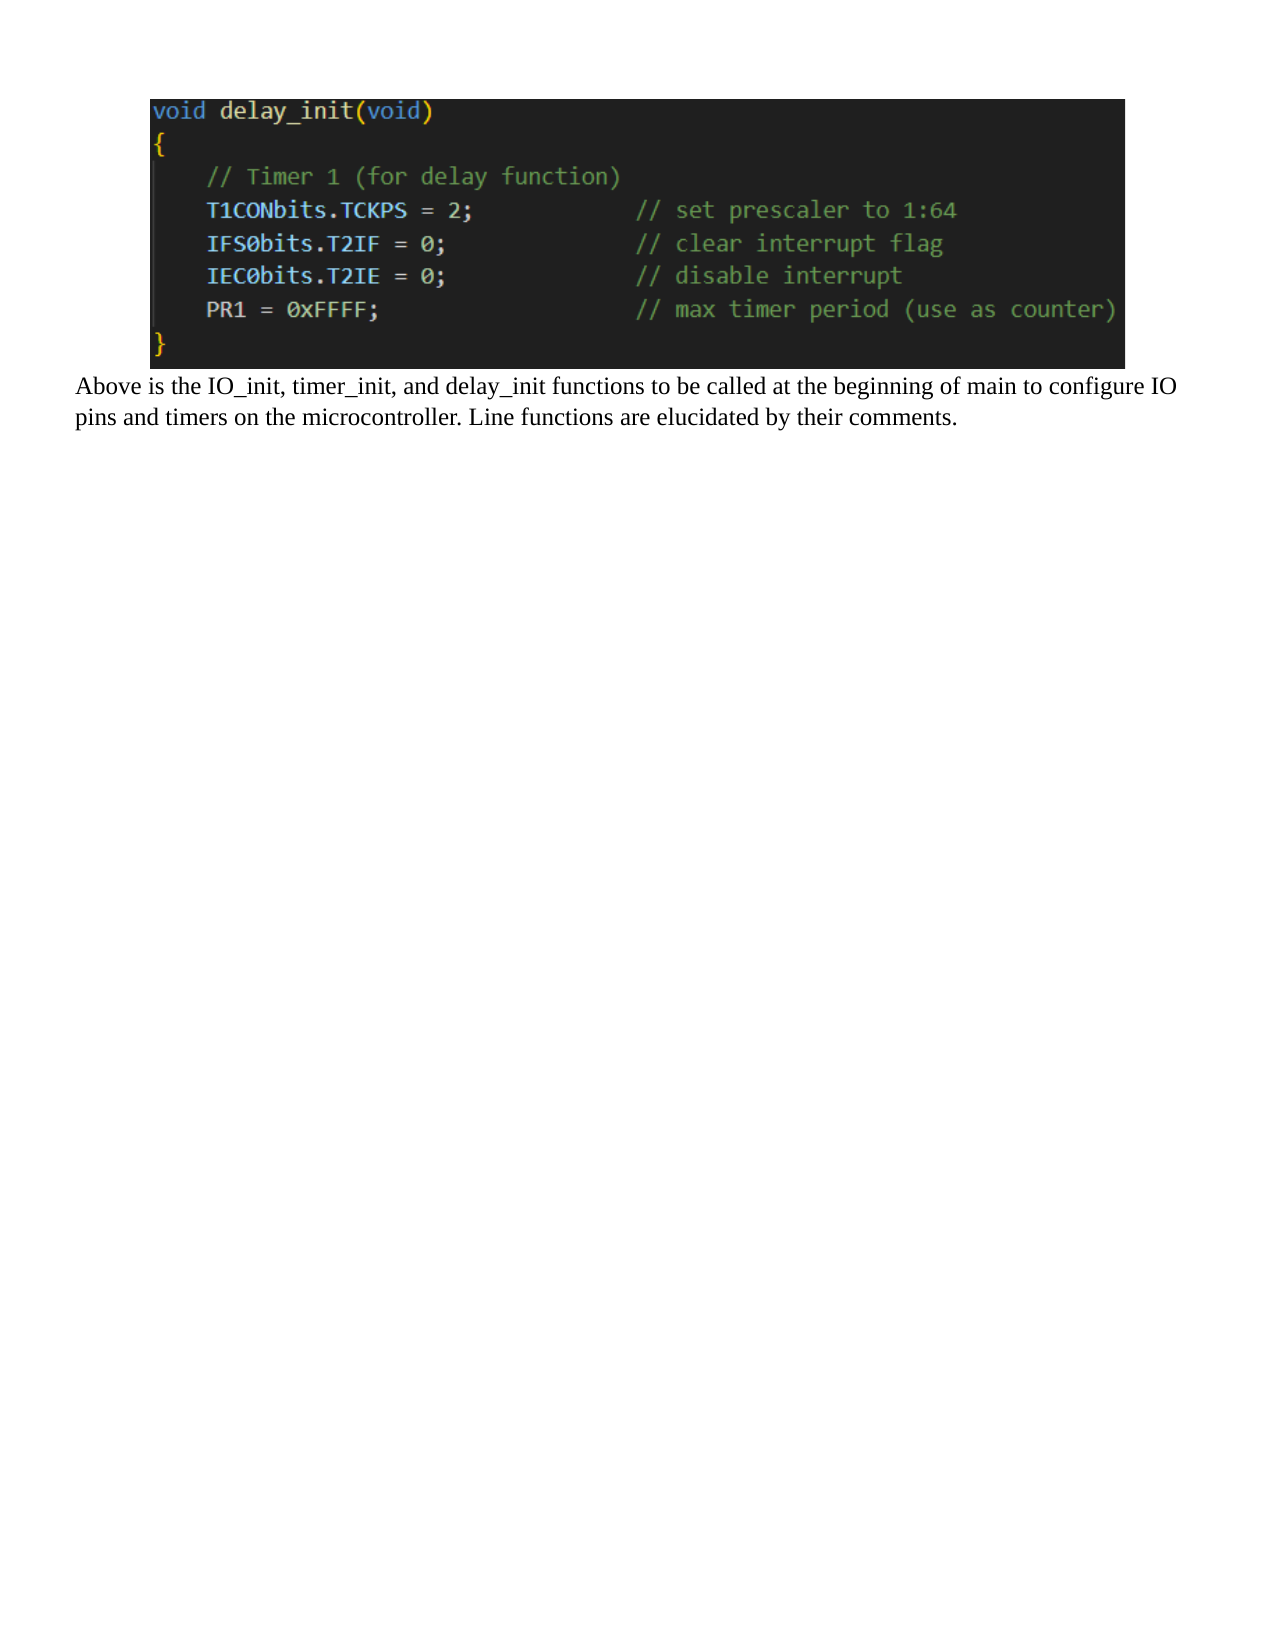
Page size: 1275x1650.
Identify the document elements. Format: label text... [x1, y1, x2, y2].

picture [150, 99, 1125, 369]
